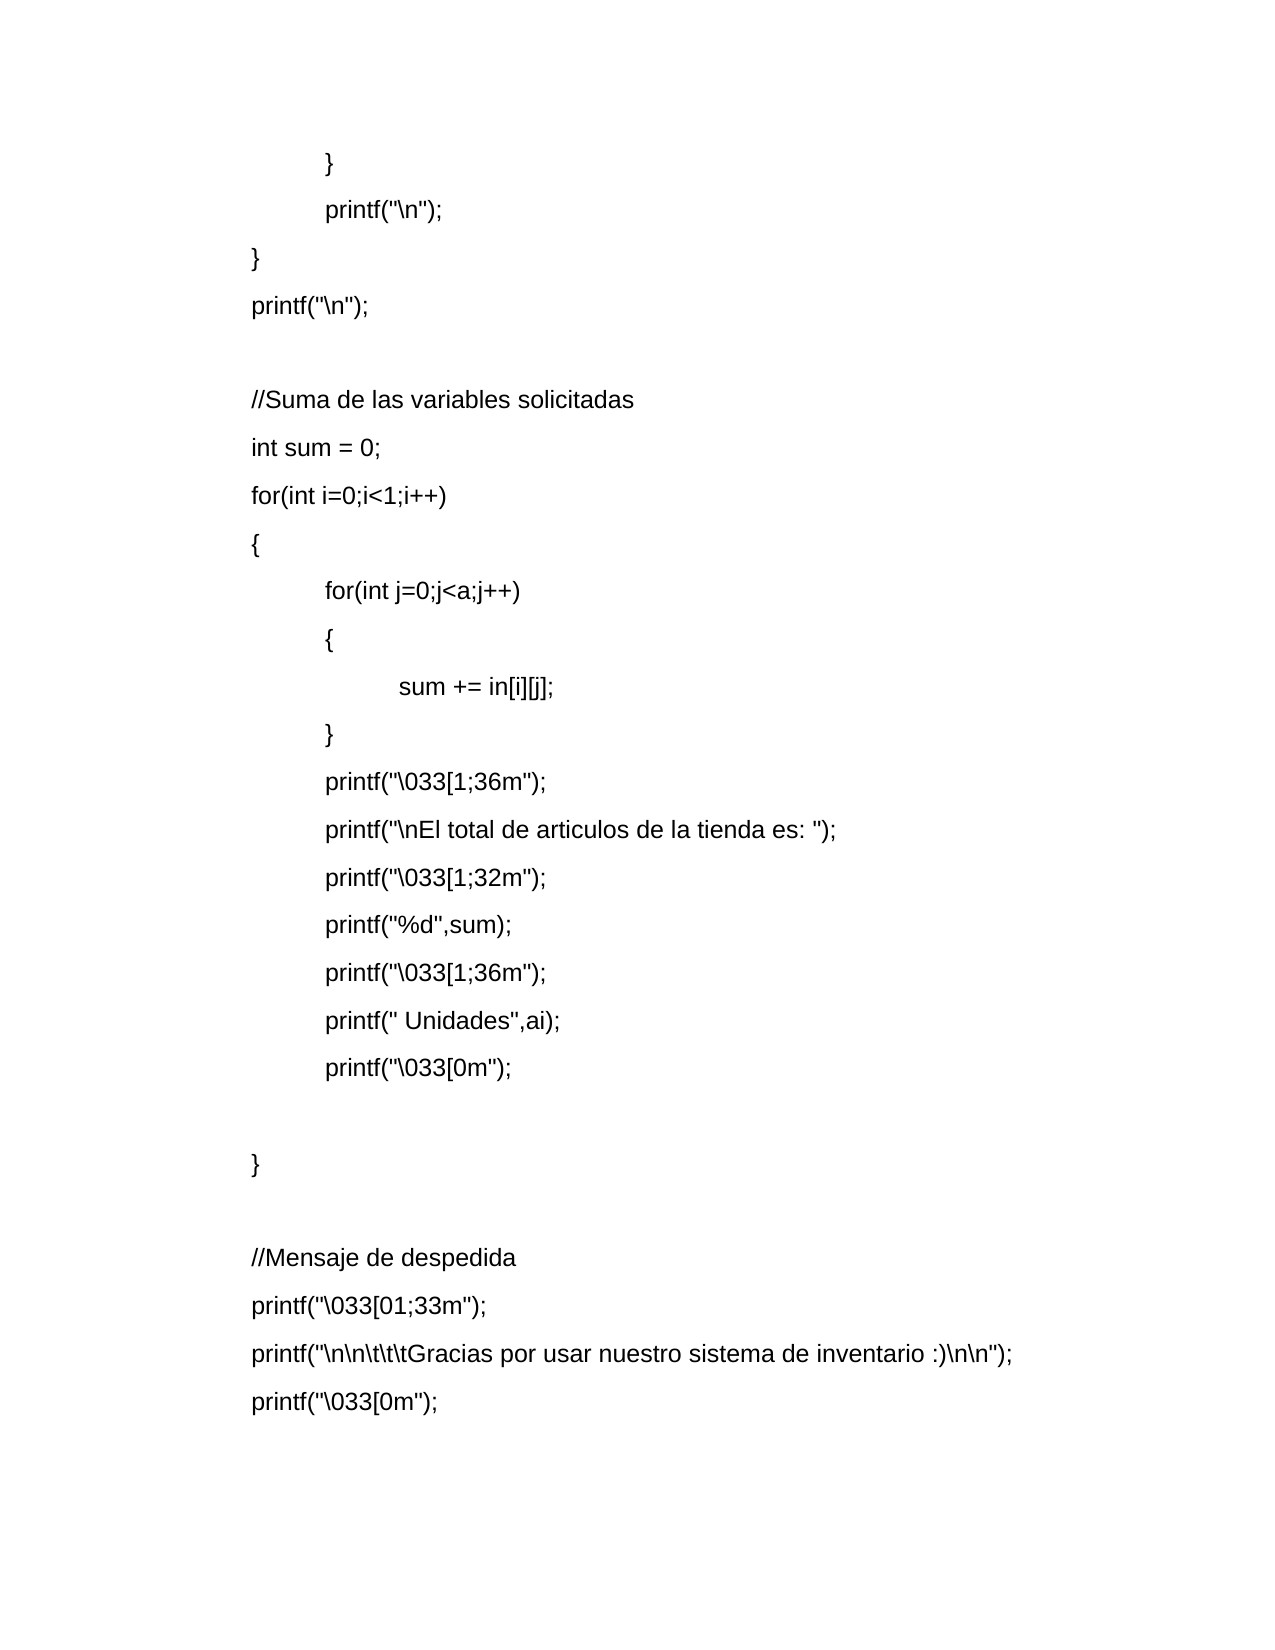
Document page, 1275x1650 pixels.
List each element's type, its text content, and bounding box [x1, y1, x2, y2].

text printf("\033[1;32m"); [177, 862, 1098, 891]
text printf("\nEl total de articulos de la tienda es: "); [177, 815, 1098, 843]
text //Suma de las variables solicitadas [177, 385, 1098, 414]
text printf("\033[1;36m"); [177, 958, 1098, 987]
text { [177, 528, 1098, 557]
text for(int i=0;i<1;i++) [177, 481, 1098, 509]
text printf("\033[01;33m"); [177, 1291, 1098, 1320]
text } [177, 148, 1098, 176]
text sum += in[i][j]; [177, 672, 1098, 700]
text { [177, 624, 1098, 653]
text } [177, 243, 1098, 272]
text printf("\033[0m"); [177, 1053, 1098, 1082]
text } [177, 1149, 1098, 1177]
text printf("%d",sum); [177, 910, 1098, 939]
text for(int j=0;j<a;j++) [177, 576, 1098, 605]
text //Mensaje de despedida [177, 1243, 1098, 1272]
text int sum = 0; [177, 433, 1098, 462]
text printf("\033[0m"); [177, 1387, 1098, 1415]
text printf("\n\n\t\t\tGracias por usar nuestro sistema de inventario :)\n\n"); [177, 1339, 1098, 1368]
text printf("\n"); [177, 291, 1098, 319]
text printf("\n"); [177, 195, 1098, 224]
text } [177, 719, 1098, 748]
text printf("\033[1;36m"); [177, 767, 1098, 796]
text printf(" Unidades",ai); [177, 1006, 1098, 1034]
